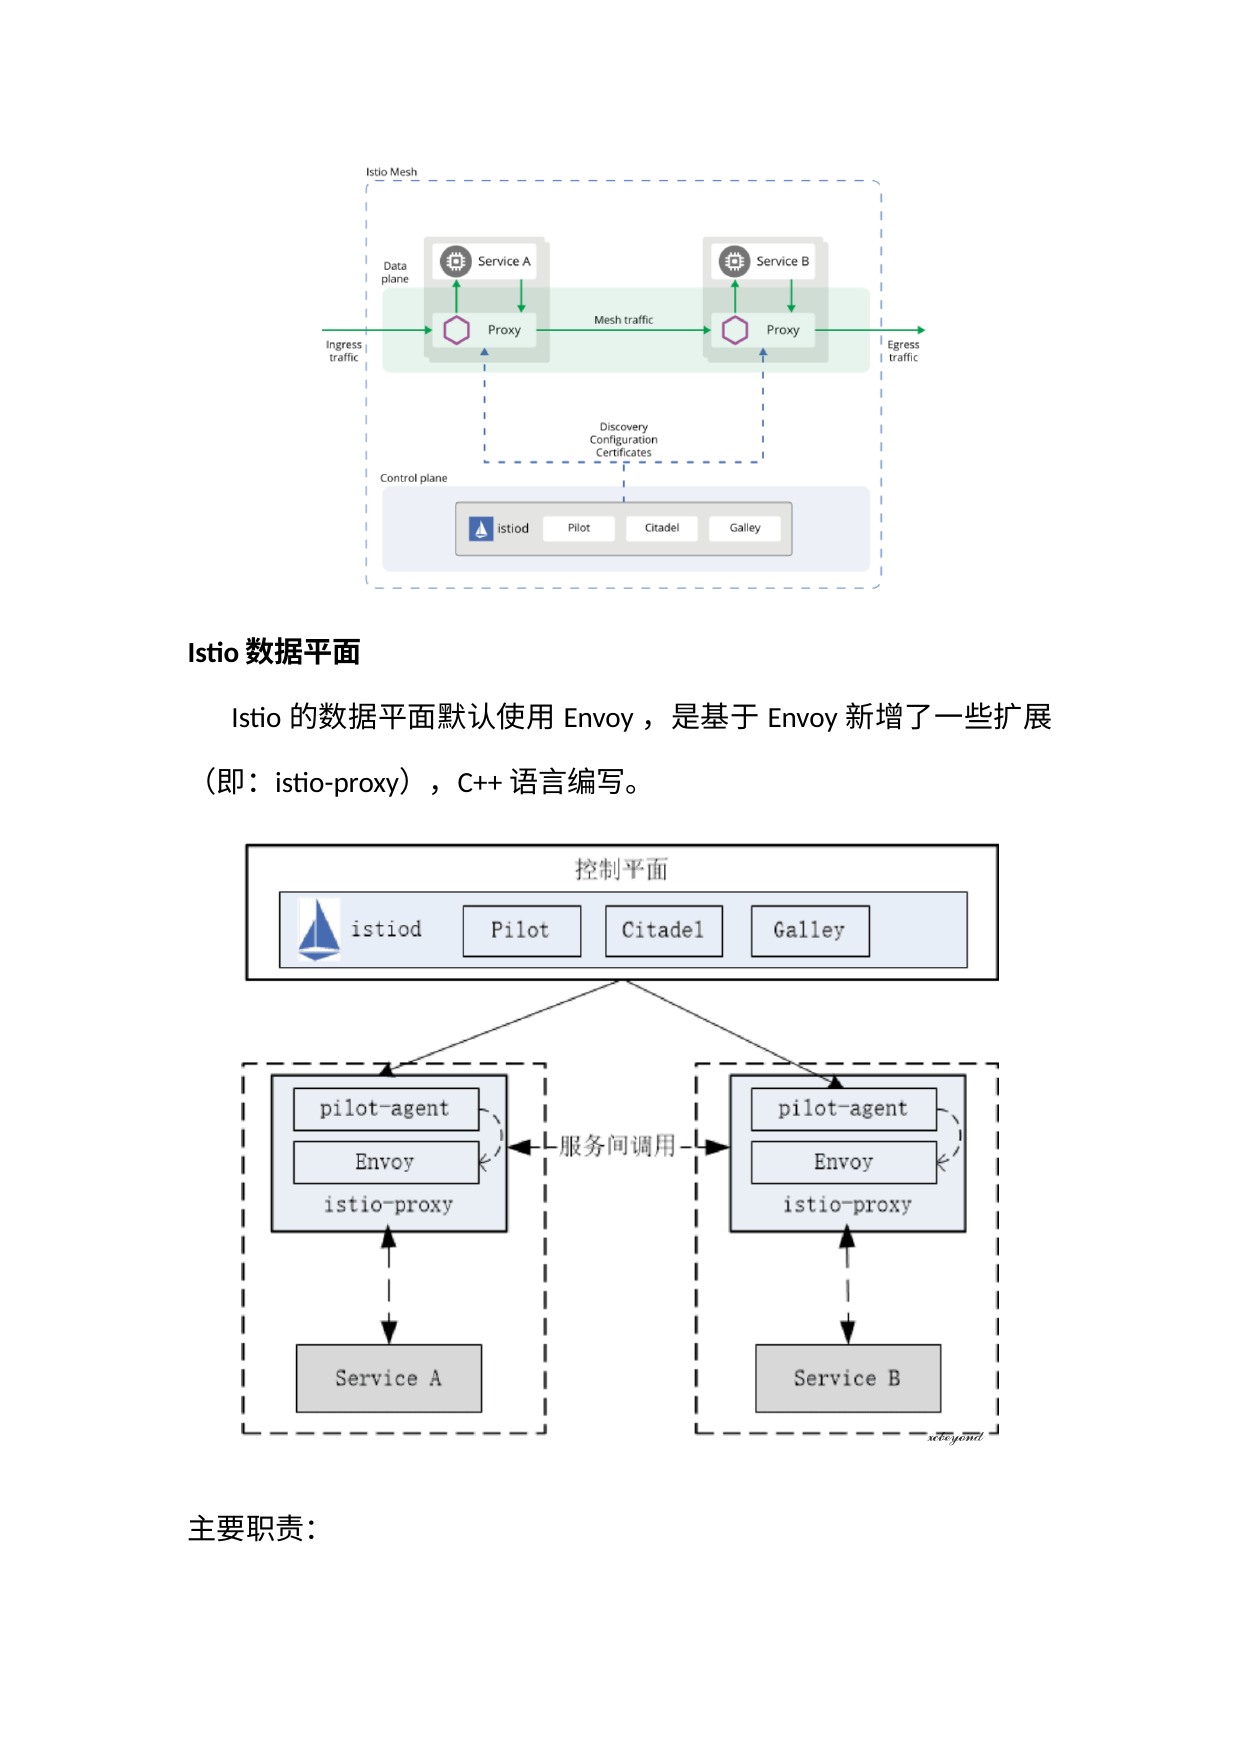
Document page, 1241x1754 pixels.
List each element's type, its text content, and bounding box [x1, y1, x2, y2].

list 主要职责： [187, 1494, 1053, 1559]
list Istio 的数据平面默认使用 Envoy ，是基于 Envoy 新增了一些扩展（即：istio-proxy），C++ 语言编写。 [187, 682, 1053, 812]
list Istio数据平面 [187, 617, 1053, 682]
picture [303, 162, 937, 598]
picture [241, 812, 1000, 1466]
